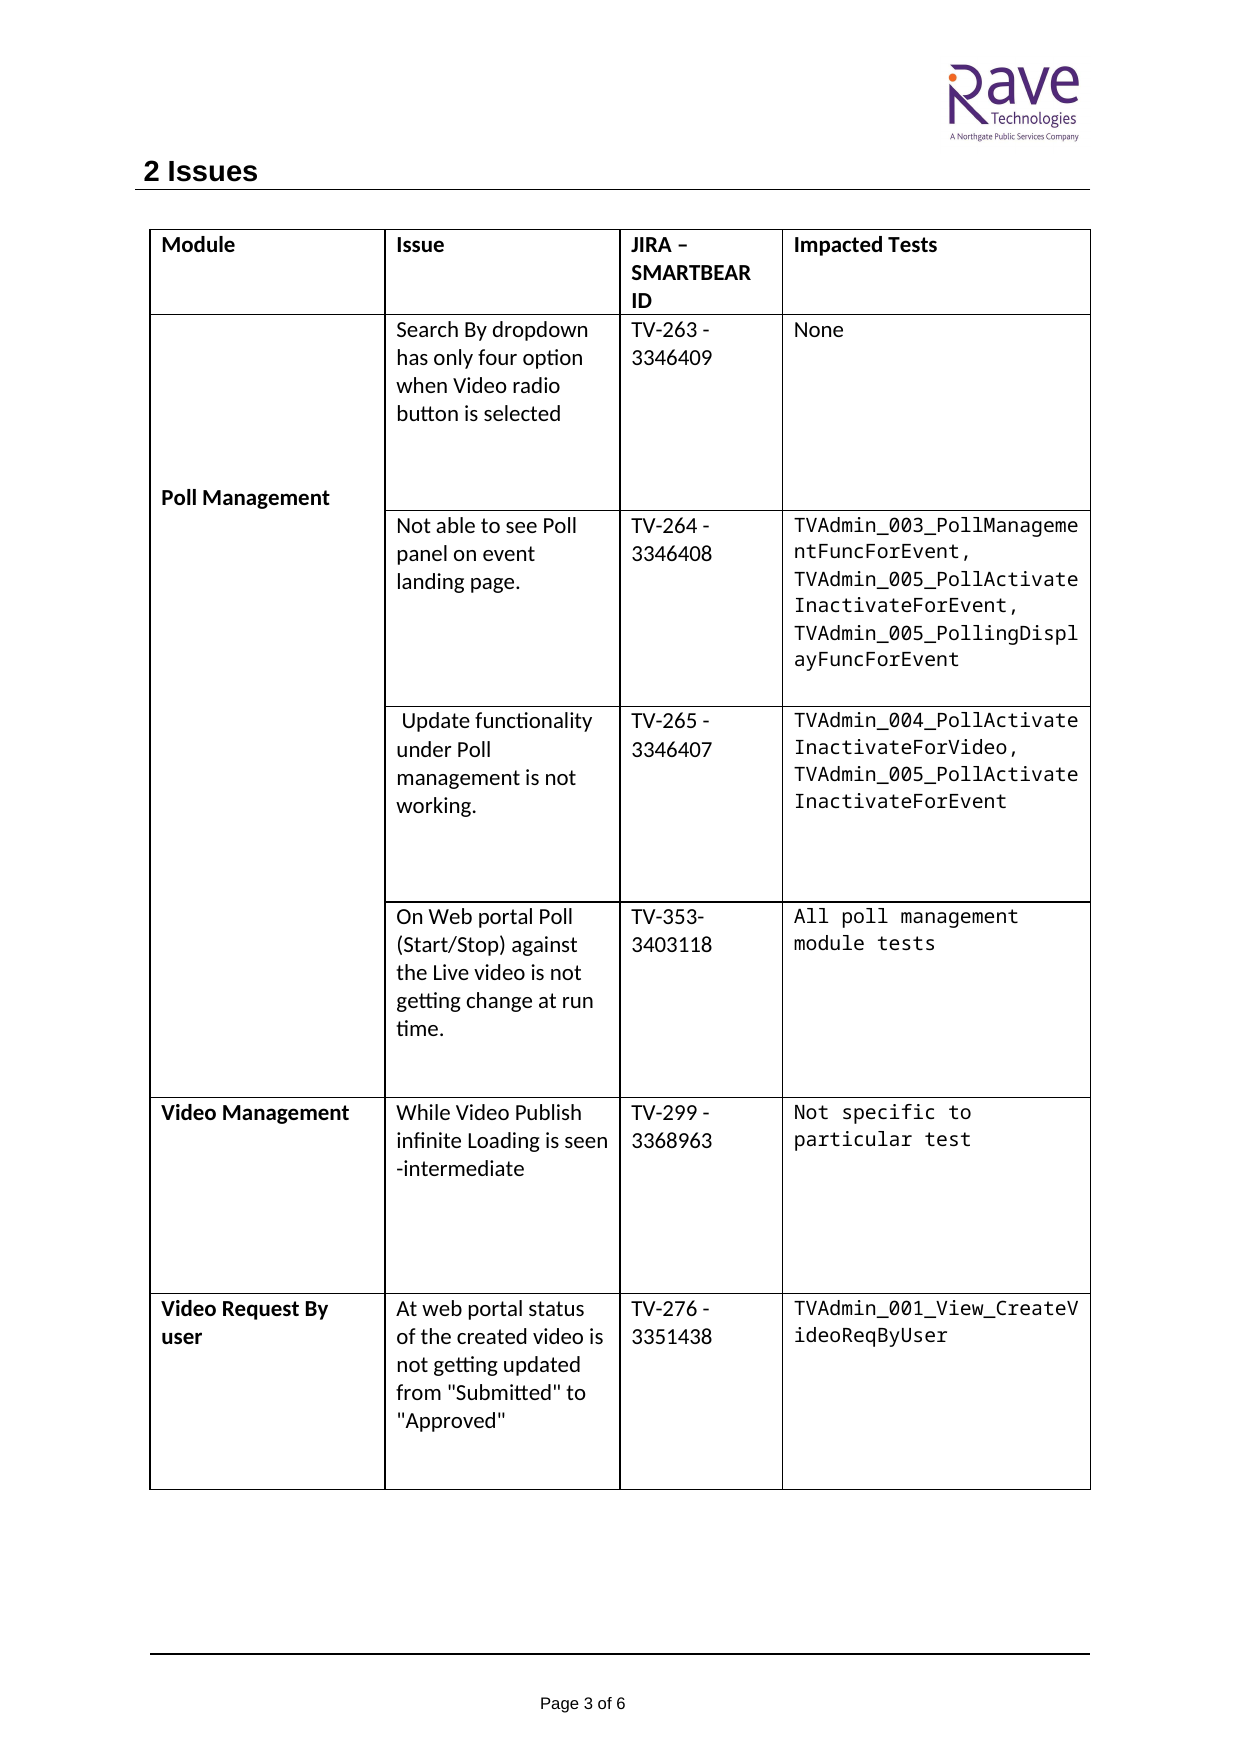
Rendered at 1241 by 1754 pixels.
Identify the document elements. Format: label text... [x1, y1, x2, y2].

table_cell Not specific to particular test [783, 1098, 1090, 1293]
table_cell None [783, 315, 1090, 510]
table_cell Not able to see Poll panel on event landing page. [386, 511, 619, 706]
table_cell TV-353- 3403118 [621, 903, 782, 1097]
table_cell TVAdmin_003_PollManagementFuncForEvent, TVAdmin_005_PollActivateInactivateForEvent, TVAdmin_005_PollingDisplayFuncForEvent [783, 511, 1090, 706]
table_header Impacted Tests [783, 230, 1090, 314]
table_cell Update functionality under Poll management is not working. [386, 707, 619, 901]
table_cell Poll Management [151, 315, 384, 1097]
table_cell Video Management [151, 1098, 384, 1293]
table_cell TVAdmin_004_PollActivateInactivateForVideo, TVAdmin_005_PollActivateInactivateForEvent [783, 707, 1090, 901]
table_cell Search By dropdown has only four option when Video radio button is selected [386, 315, 619, 510]
table_cell TV-299 - 3368963 [621, 1098, 782, 1293]
picture [940, 56, 1091, 154]
table_cell All poll management module tests [783, 903, 1090, 1097]
table_cell On Web portal Poll (Start/Stop) against the Live video is not getting change at run time. [386, 903, 619, 1097]
table_header Issue [386, 230, 619, 314]
table_cell At web portal status of the created video is not getting updated from "Submitted" to "Approved" [386, 1294, 619, 1489]
table_header Module [151, 230, 384, 314]
table_cell Video Request By user [151, 1294, 384, 1489]
table_cell TVAdmin_001_View_CreateVideoReqByUser [783, 1294, 1090, 1489]
table_cell TV-264 - 3346408 [621, 511, 782, 706]
table_cell While Video Publish infinite Loading is seen -intermediate [386, 1098, 619, 1293]
subtitle 2 Issues [135, 154, 1090, 189]
table_cell TV-263 - 3346409 [621, 315, 782, 510]
table_cell TV-276 - 3351438 [621, 1294, 782, 1489]
table_header JIRA – SMARTBEAR ID [621, 230, 782, 314]
table_cell TV-265 - 3346407 [621, 707, 782, 901]
